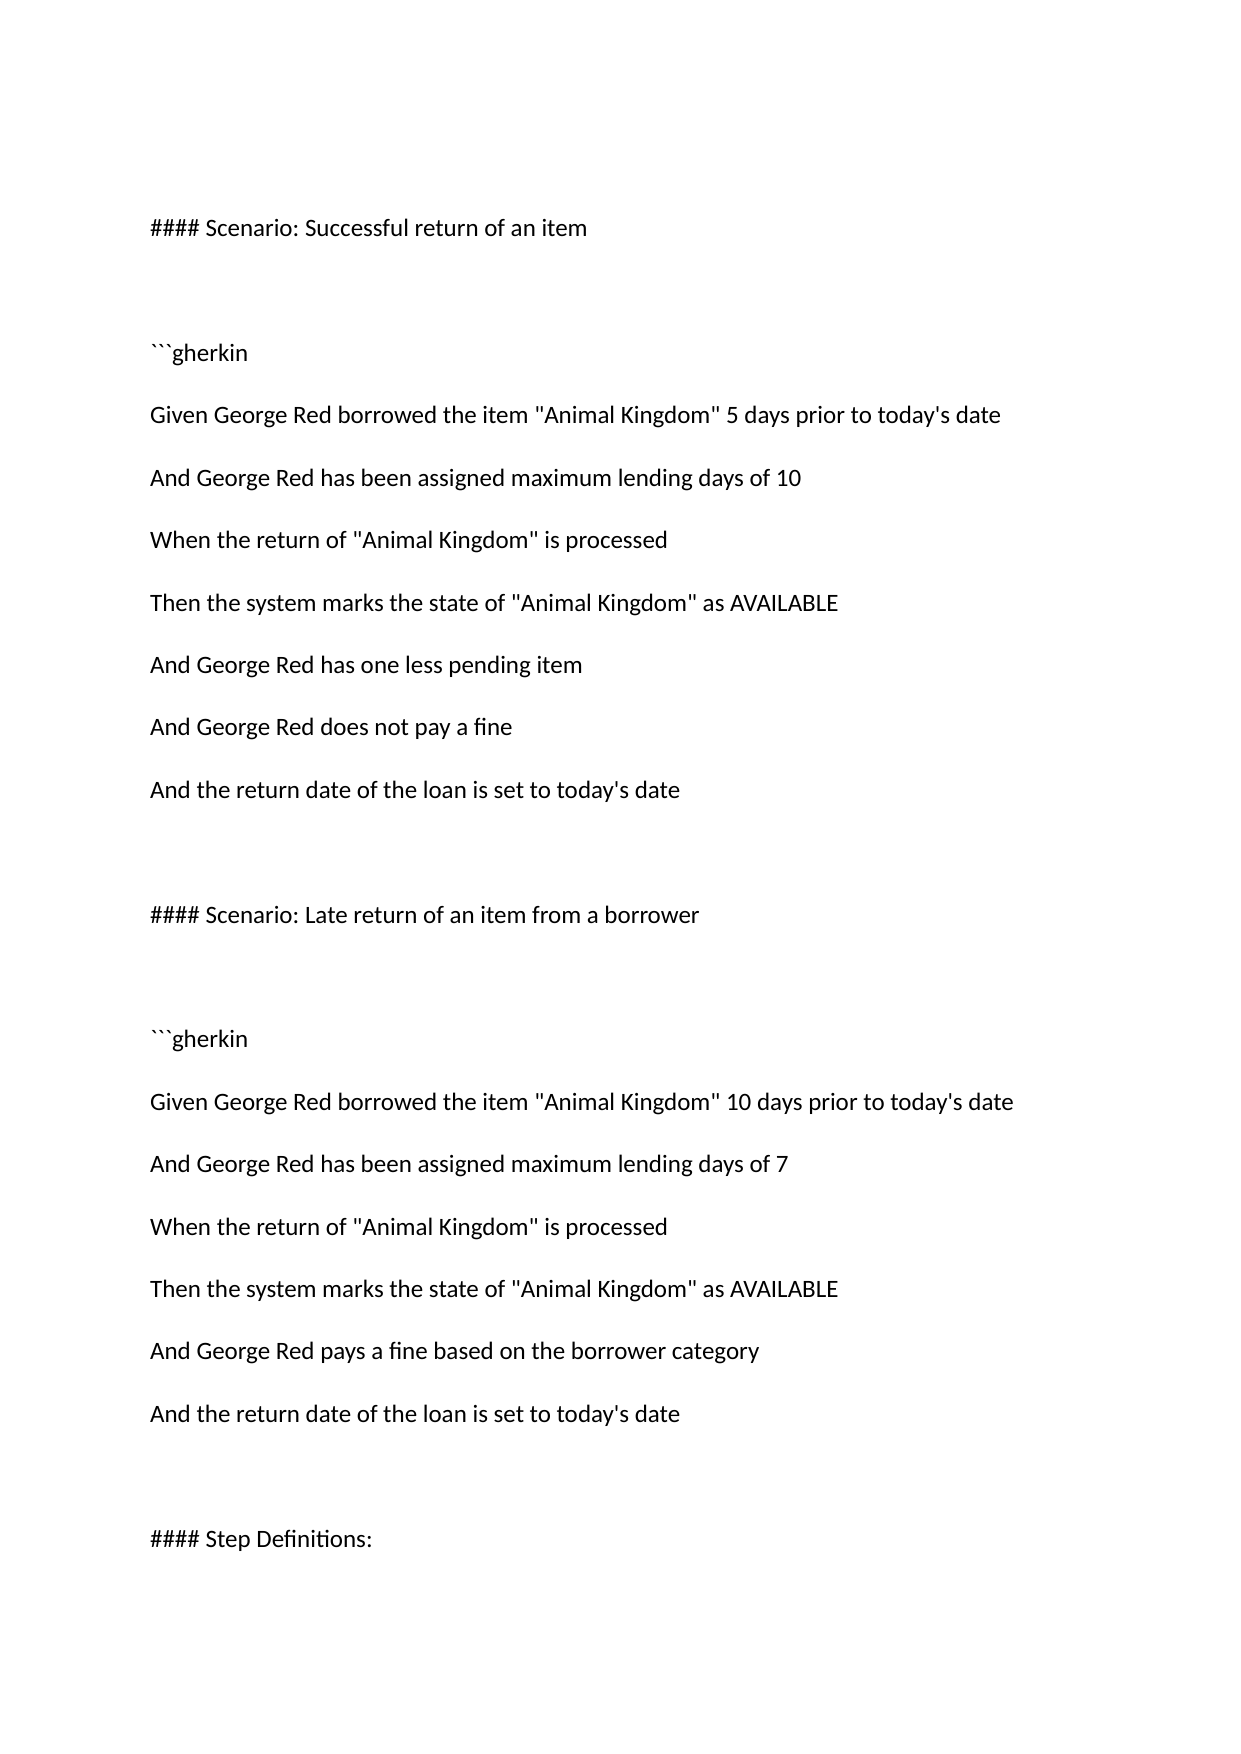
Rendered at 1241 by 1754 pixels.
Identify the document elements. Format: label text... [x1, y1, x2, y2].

text And the return date of the loan is set to today's date [150, 1398, 1090, 1428]
text When the return of "Animal Kingdom" is processed [150, 524, 1090, 555]
text ```gherkin [150, 1023, 1090, 1054]
text And George Red has one less pending item [150, 649, 1090, 680]
text #### Scenario: Late return of an item from a borrower [150, 899, 1090, 929]
text #### Step Definitions: [150, 1523, 1090, 1553]
text And George Red pays a fine based on the borrower category [150, 1336, 1090, 1366]
text And George Red does not pay a fine [150, 712, 1090, 742]
text Given George Red borrowed the item "Animal Kingdom" 10 days prior to today's date [150, 1086, 1090, 1116]
text Given George Red borrowed the item "Animal Kingdom" 5 days prior to today's date [150, 399, 1090, 430]
text ```gherkin [150, 337, 1090, 368]
text Then the system marks the state of "Animal Kingdom" as AVAILABLE [150, 1273, 1090, 1304]
text And the return date of the loan is set to today's date [150, 774, 1090, 804]
text And George Red has been assigned maximum lending days of 7 [150, 1148, 1090, 1179]
text When the return of "Animal Kingdom" is processed [150, 1211, 1090, 1241]
text And George Red has been assigned maximum lending days of 10 [150, 462, 1090, 492]
text #### Scenario: Successful return of an item [150, 212, 1090, 243]
text Then the system marks the state of "Animal Kingdom" as AVAILABLE [150, 587, 1090, 617]
